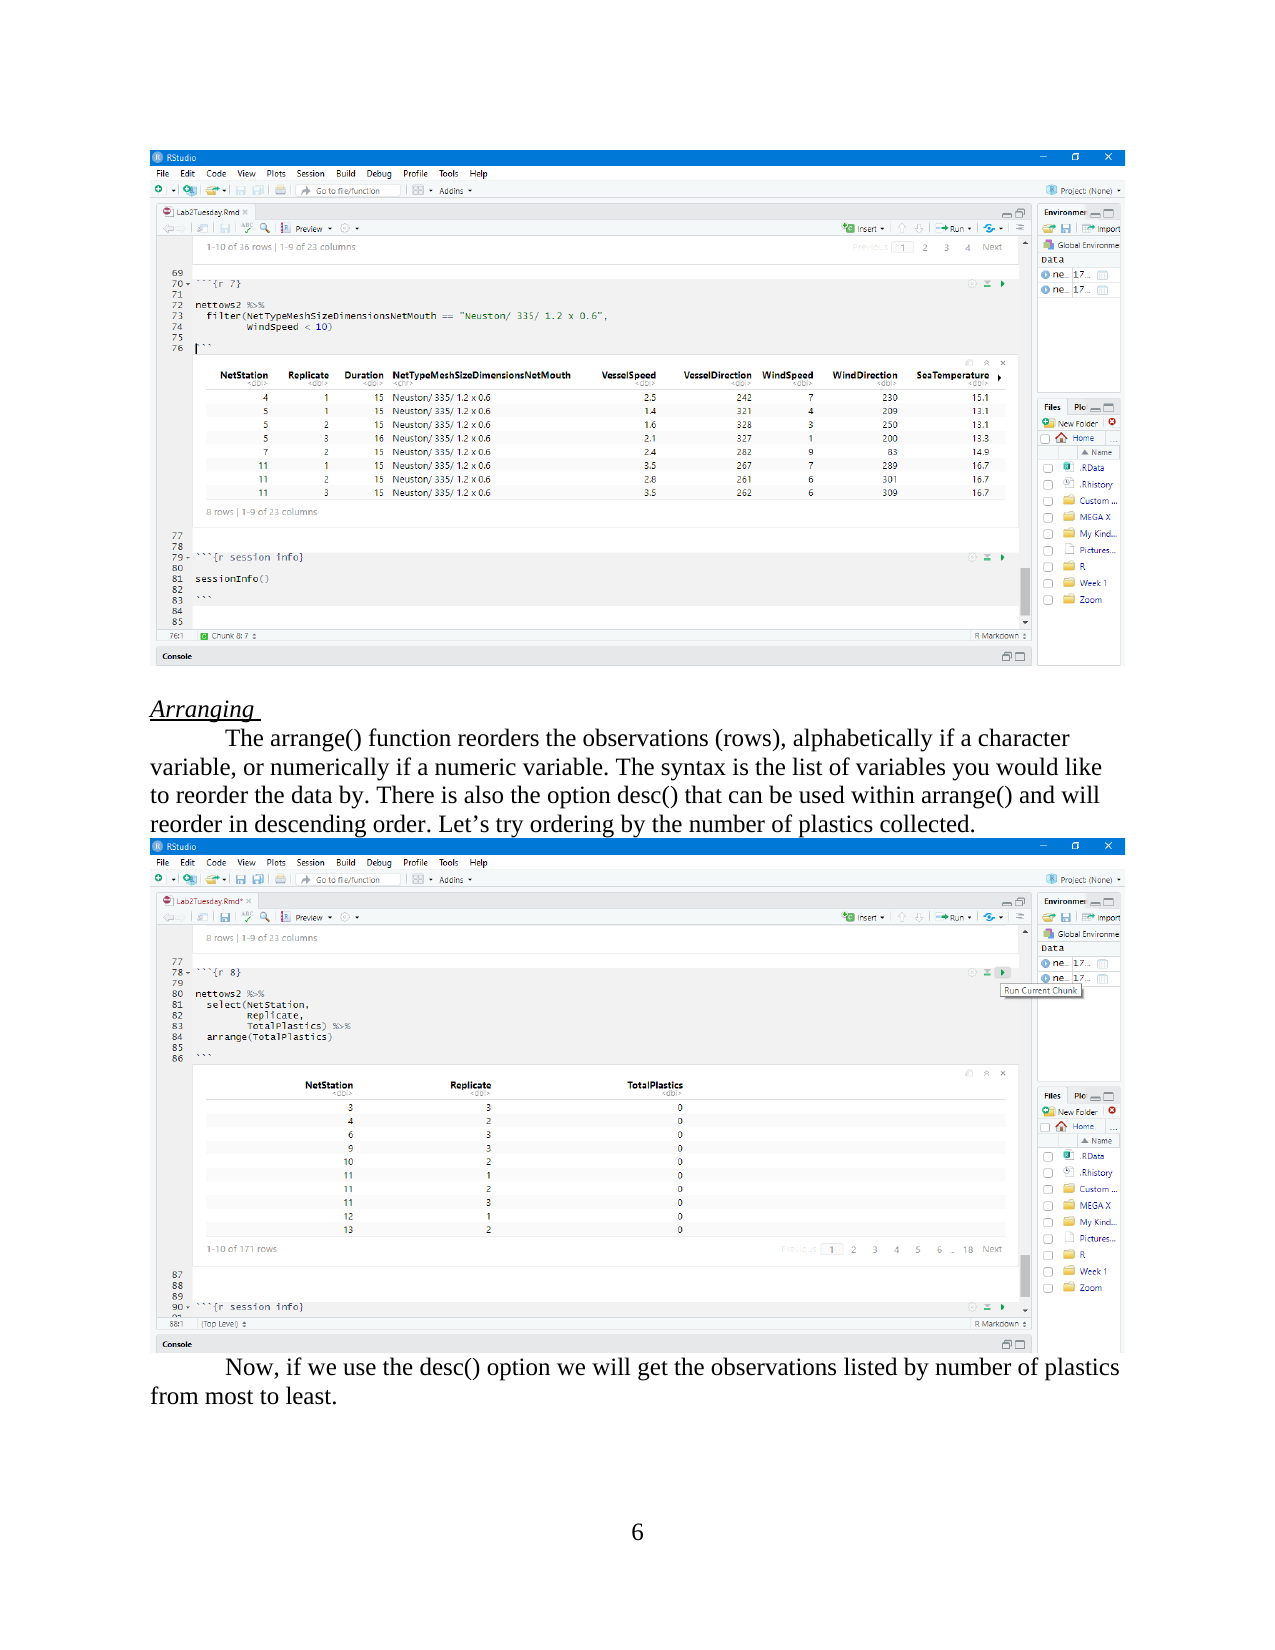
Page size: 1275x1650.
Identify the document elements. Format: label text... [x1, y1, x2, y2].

picture [150, 838, 1125, 1353]
text Arranging [150, 694, 1125, 723]
text Now, if we use the desc() option we will get the observations listed by number of plastics from most to least. [150, 1353, 1125, 1410]
text The arrange() function reorders the observations (rows), alphabetically if a character variable, or numerically if a numeric variable. The syntax is the list of variables you would like to reorder the data by. There is also the option desc() that can be used within arrange() and will reorder in descending order. Let’s try ordering by the number of plastics collected. [150, 723, 1125, 838]
picture [150, 150, 1125, 666]
